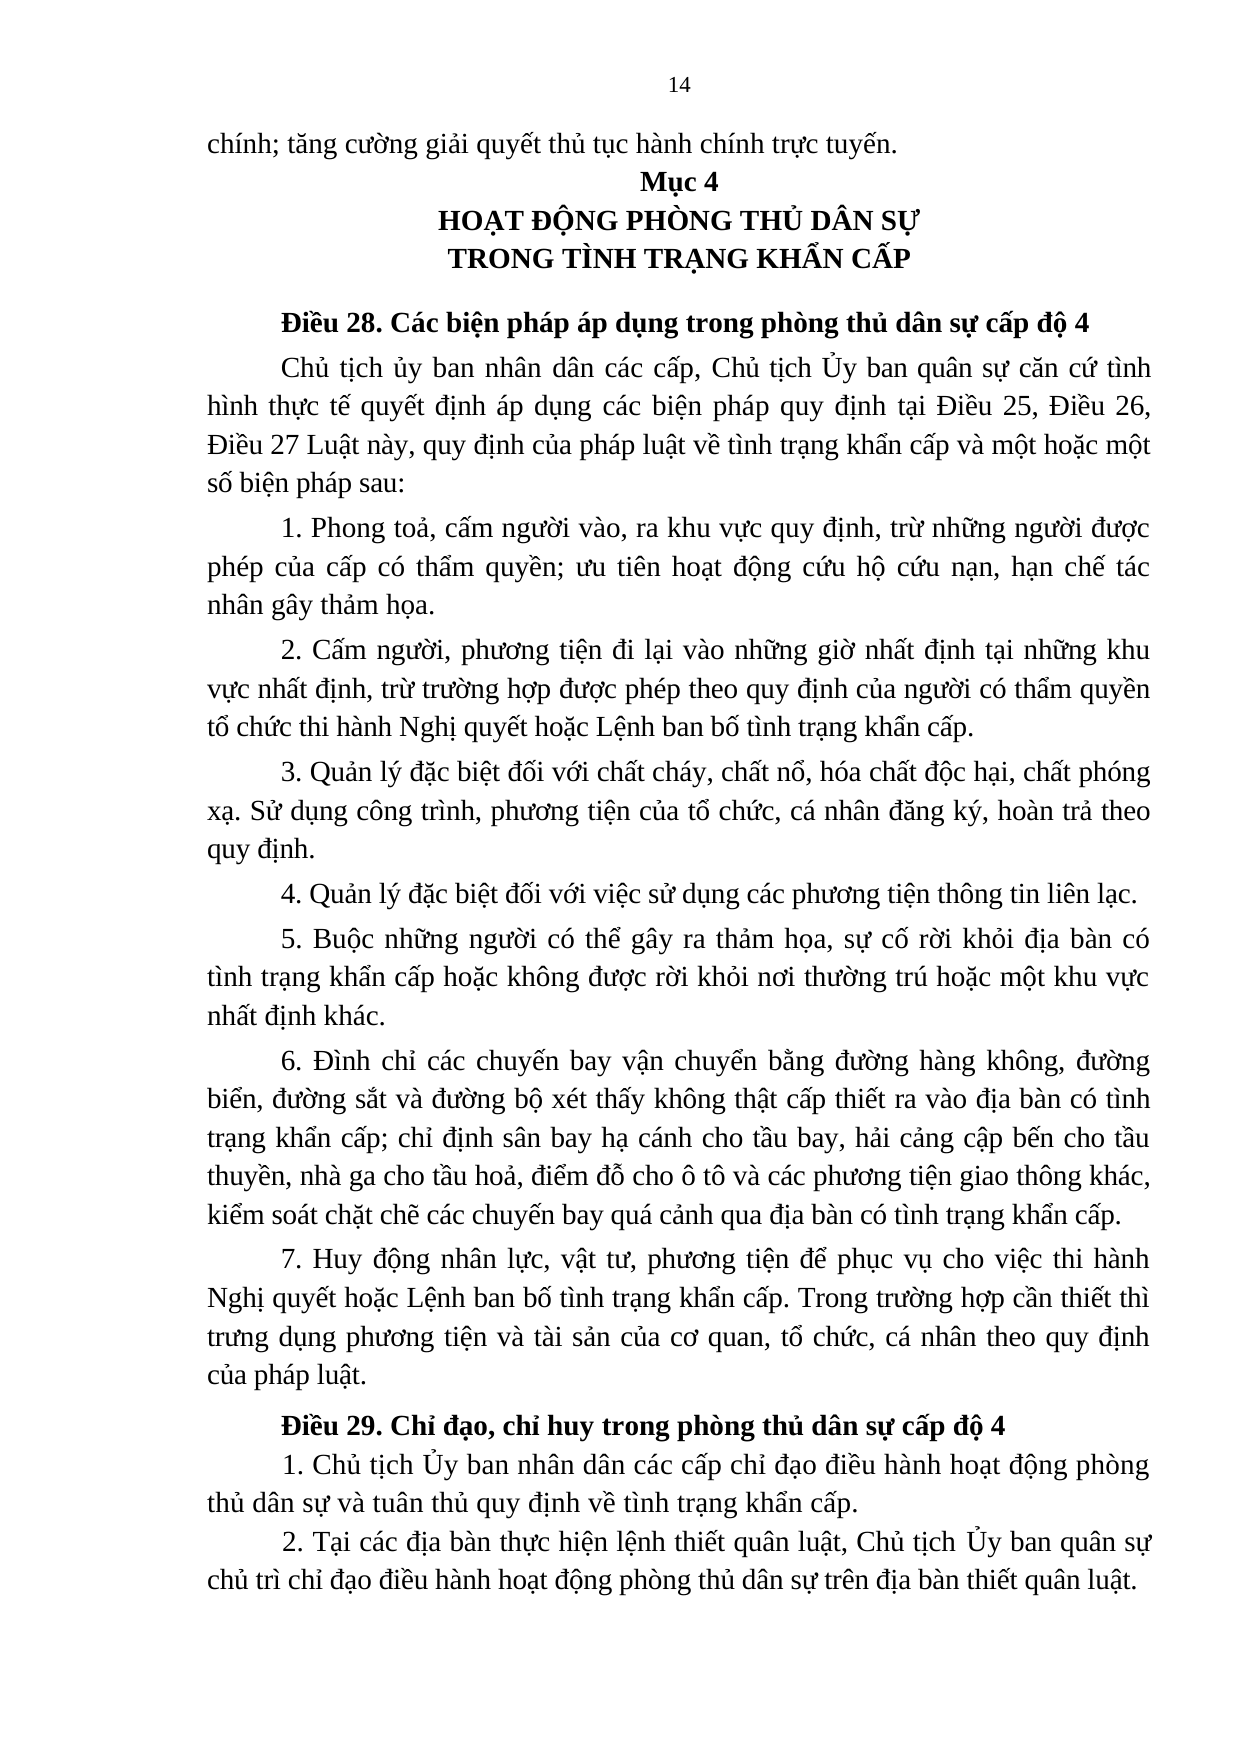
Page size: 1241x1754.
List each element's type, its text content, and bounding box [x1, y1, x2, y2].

text 6. Đình chỉ các chuyến bay vận chuyển bằng đường hàng không, đường biển, đường sắt và đường bộ xét thấy không thật cấp thiết ra vào địa bàn có tình trạng khẩn cấp; chỉ định sân bay hạ cánh cho tầu bay, hải cảng cập bến cho tầu thuyền, nhà ga cho tầu hoả, điểm đỗ cho ô tô và các phương tiện giao thông khác, kiểm soát chặt chẽ các chuyến bay quá cảnh qua địa bàn có tình trạng khẩn cấp. [207, 1043, 1152, 1230]
text 1. Chủ tịch Ủy ban nhân dân các cấp chỉ đạo điều hành hoạt động phòng thủ dân sự và tuân thủ quy định về tình trạng khẩn cấp. [207, 1447, 1152, 1519]
text Chủ tịch ủy ban nhân dân các cấp, Chủ tịch Ủy ban quân sự căn cứ tình hình thực tế quyết định áp dụng các biện pháp quy định tại Điều 25, Điều 26, Điều 27 Luật này, quy định của pháp luật về tình trạng khẩn cấp và một hoặc một số biện pháp sau: [207, 350, 1152, 499]
text HOẠT ĐỘNG PHÒNG THỦ DÂN SỰ [207, 203, 1152, 237]
text Điều 29. Chỉ đạo, chỉ huy trong phòng thủ dân sự cấp độ 4 [207, 1408, 1152, 1442]
text Điều 28. Các biện pháp áp dụng trong phòng thủ dân sự cấp độ 4 [207, 305, 1152, 339]
text 2. Tại các địa bàn thực hiện lệnh thiết quân luật, Chủ tịch Ủy ban quân sự chủ trì chỉ đạo điều hành hoạt động phòng thủ dân sự trên địa bàn thiết quân luật. [207, 1524, 1152, 1596]
text 2. Cấm người, phương tiện đi lại vào những giờ nhất định tại những khu vực nhất định, trừ trường hợp được phép theo quy định của người có thẩm quyền tổ chức thi hành Nghị quyết hoặc Lệnh ban bố tình trạng khẩn cấp. [207, 632, 1152, 743]
text 1. Phong toả, cấm người vào, ra khu vực quy định, trừ những người được phép của cấp có thẩm quyền; ưu tiên hoạt động cứu hộ cứu nạn, hạn chế tác nhân gây thảm họa. [207, 510, 1152, 621]
text 3. Quản lý đặc biệt đối với chất cháy, chất nổ, hóa chất độc hại, chất phóng xạ. Sử dụng công trình, phương tiện của tổ chức, cá nhân đăng ký, hoàn trả theo quy định. [207, 754, 1152, 865]
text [207, 126, 1152, 159]
text TRONG TÌNH TRẠNG KHẨN CẤP [207, 242, 1152, 275]
text Mục 4 [207, 164, 1152, 198]
text 5. Buộc những người có thể gây ra thảm họa, sự cố rời khỏi địa bàn có tình trạng khẩn cấp hoặc không được rời khỏi nơi thường trú hoặc một khu vực nhất định khác. [207, 921, 1152, 1031]
text 7. Huy động nhân lực, vật tư, phương tiện để phục vụ cho việc thi hành Nghị quyết hoặc Lệnh ban bố tình trạng khẩn cấp. Trong trường hợp cần thiết thì trưng dụng phương tiện và tài sản của cơ quan, tổ chức, cá nhân theo quy định của pháp luật. [207, 1242, 1152, 1391]
text 4. Quản lý đặc biệt đối với việc sử dụng các phương tiện thông tin liên lạc. [207, 876, 1152, 909]
